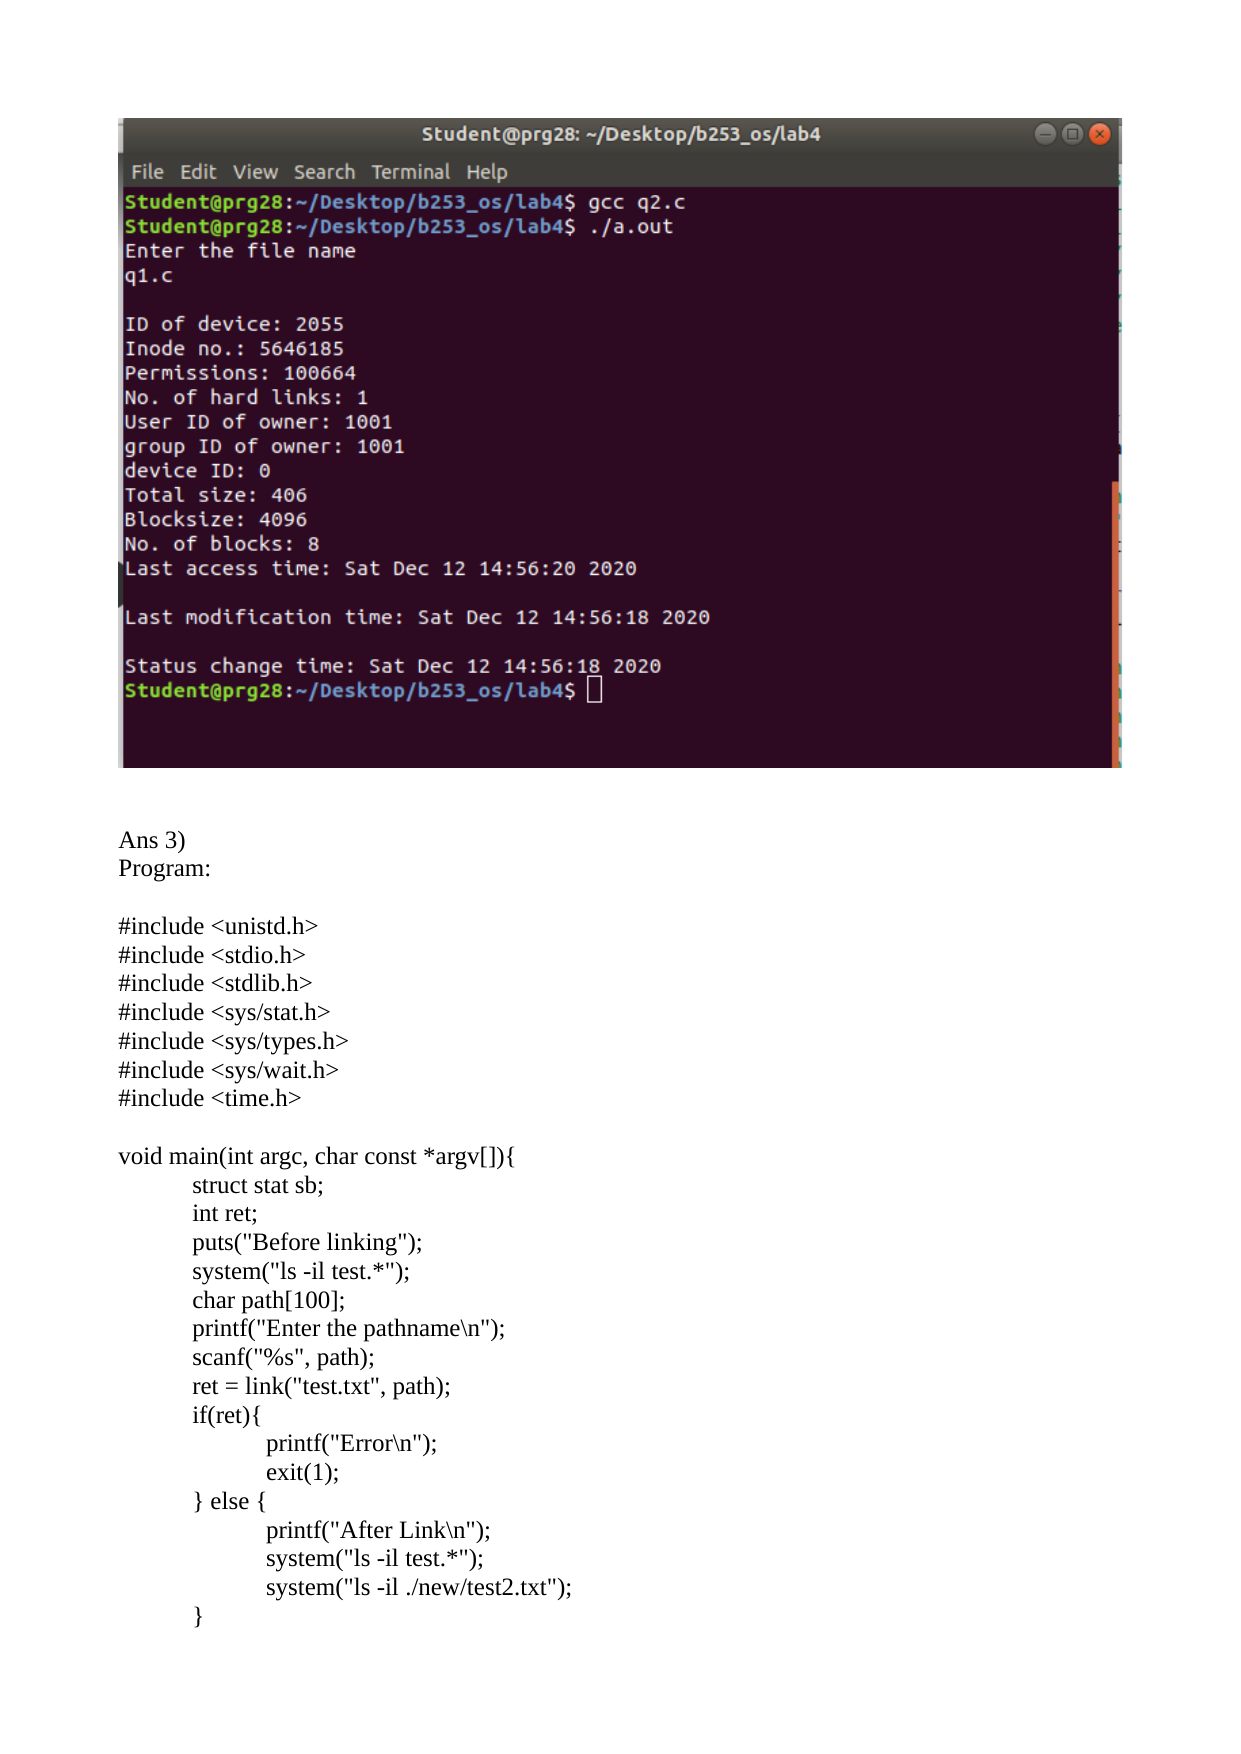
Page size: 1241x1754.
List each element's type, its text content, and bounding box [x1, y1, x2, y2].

text printf("After Link\n"); [118, 1515, 1122, 1543]
text system("ls -il ./new/test2.txt"); [118, 1572, 1122, 1601]
text struct stat sb; [118, 1170, 1122, 1198]
text #include <unistd.h> [118, 911, 1122, 940]
text printf("Enter the pathname\n"); [118, 1313, 1122, 1342]
text system("ls -il test.*"); [118, 1543, 1122, 1572]
text puts("Before linking"); [118, 1227, 1122, 1256]
text if(ret){ [118, 1400, 1122, 1428]
text char path[100]; [118, 1285, 1122, 1313]
text } else { [118, 1486, 1122, 1515]
text exit(1); [118, 1457, 1122, 1486]
text #include <time.h> [118, 1083, 1122, 1112]
text #include <stdio.h> [118, 940, 1122, 968]
text printf("Error\n"); [118, 1428, 1122, 1457]
text #include <stdlib.h> [118, 968, 1122, 997]
text Ans 3) Program: [118, 825, 1122, 882]
text ret = link("test.txt", path); [118, 1371, 1122, 1400]
text int ret; [118, 1198, 1122, 1227]
text scanf("%s", path); [118, 1342, 1122, 1371]
picture [118, 118, 1123, 768]
text } [118, 1601, 1122, 1630]
text #include <sys/wait.h> [118, 1055, 1122, 1083]
text void main(int argc, char const *argv[]){ [118, 1141, 1122, 1170]
text #include <sys/stat.h> [118, 997, 1122, 1026]
text #include <sys/types.h> [118, 1026, 1122, 1055]
text system("ls -il test.*"); [118, 1256, 1122, 1285]
